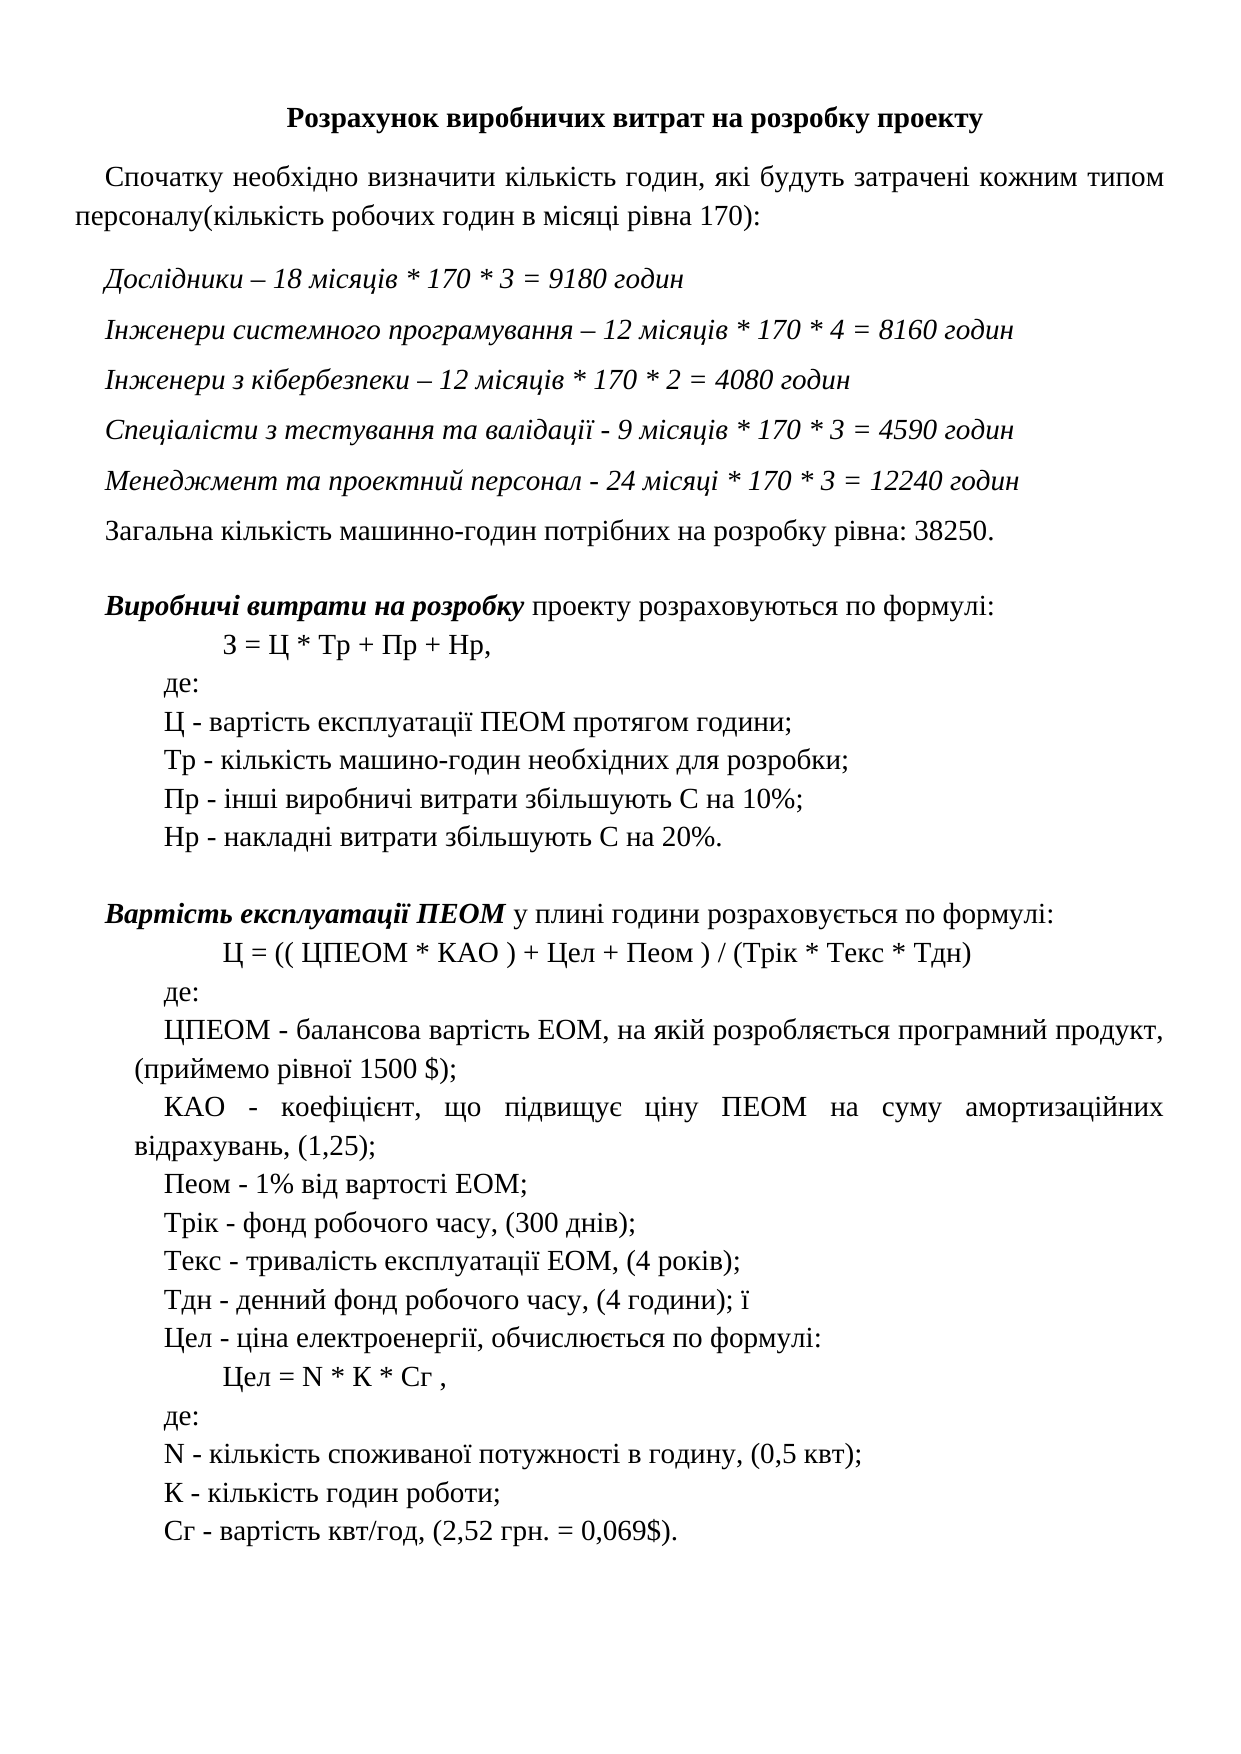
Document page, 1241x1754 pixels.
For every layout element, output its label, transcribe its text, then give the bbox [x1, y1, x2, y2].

text КАО - коефіцієнт, що підвищує ціну ПЕОМ на суму амортизаційних відрахувань, (1,25); [134, 1089, 1165, 1161]
text де: [134, 974, 1165, 1007]
text Текс - тривалість експлуатації ЕОМ, (4 років); [134, 1243, 1165, 1277]
text де: [134, 665, 1165, 699]
text Загальна кількість машинно-годин потрібних на розробку рівна: 38250. [75, 513, 1165, 547]
text Спочатку необхідно визначити кількість годин, які будуть затрачені кожним типом персоналу(кількість робочих годин в місяці рівна 170): [75, 159, 1165, 231]
text Пеом - 1% від вартості ЕОМ; [134, 1166, 1165, 1200]
text ЦПЕОМ - балансова вартість ЕОМ, на якій розробляється програмний продукт, (приймемо рівної 1500 $); [134, 1012, 1165, 1084]
text N - кількість споживаної потужності в годину, (0,5 квт); [134, 1436, 1165, 1470]
text Дослідники – 18 місяців * 170 * 3 = 9180 годин [75, 261, 1165, 295]
text де: [134, 1398, 1165, 1431]
text К - кількість годин роботи; [134, 1475, 1165, 1508]
text Розрахунок виробничих витрат на розробку проекту [75, 100, 1165, 133]
text Сг - вартість квт/год, (2,52 грн. = 0,069$). [134, 1513, 1165, 1547]
text Виробничі витрати на розробку проекту розраховуються по формулі: [75, 588, 1165, 622]
text Цел = N * К * Сг , [193, 1359, 1165, 1393]
text Інженери з кібербезпеки – 12 місяців * 170 * 2 = 4080 годин [75, 362, 1165, 396]
text Трік - фонд робочого часу, (300 днів); [134, 1205, 1165, 1238]
text Нр - накладні витрати збільшують С на 20%. [134, 819, 1165, 853]
text Вартість експлуатації ПЕОМ у плині години розраховується по формулі: [75, 897, 1165, 930]
text Ц - вартість експлуатації ПЕОМ протягом години; [134, 704, 1165, 737]
text Інженери системного програмування – 12 місяців * 170 * 4 = 8160 годин [75, 312, 1165, 345]
text Ц = (( ЦПЕОМ * КАО ) + Цел + Пеом ) / (Трік * Текс * Тдн) [222, 935, 1165, 969]
text Пр - інші виробничі витрати збільшують С на 10%; [134, 781, 1165, 814]
text Менеджмент та проектний персонал - 24 місяці * 170 * 3 = 12240 годин [104, 463, 1165, 496]
text Спеціалісти з тестування та валідації - 9 місяців * 170 * 3 = 4590 годин [75, 412, 1165, 446]
text Цел - ціна електроенергії, обчислюється по формулі: [134, 1321, 1165, 1354]
text Тр - кількість машино-годин необхідних для розробки; [134, 742, 1165, 776]
text Тдн - денний фонд робочого часу, (4 години); ї [134, 1282, 1165, 1316]
text З = Ц * Тр + Пр + Нр, [193, 627, 1165, 660]
